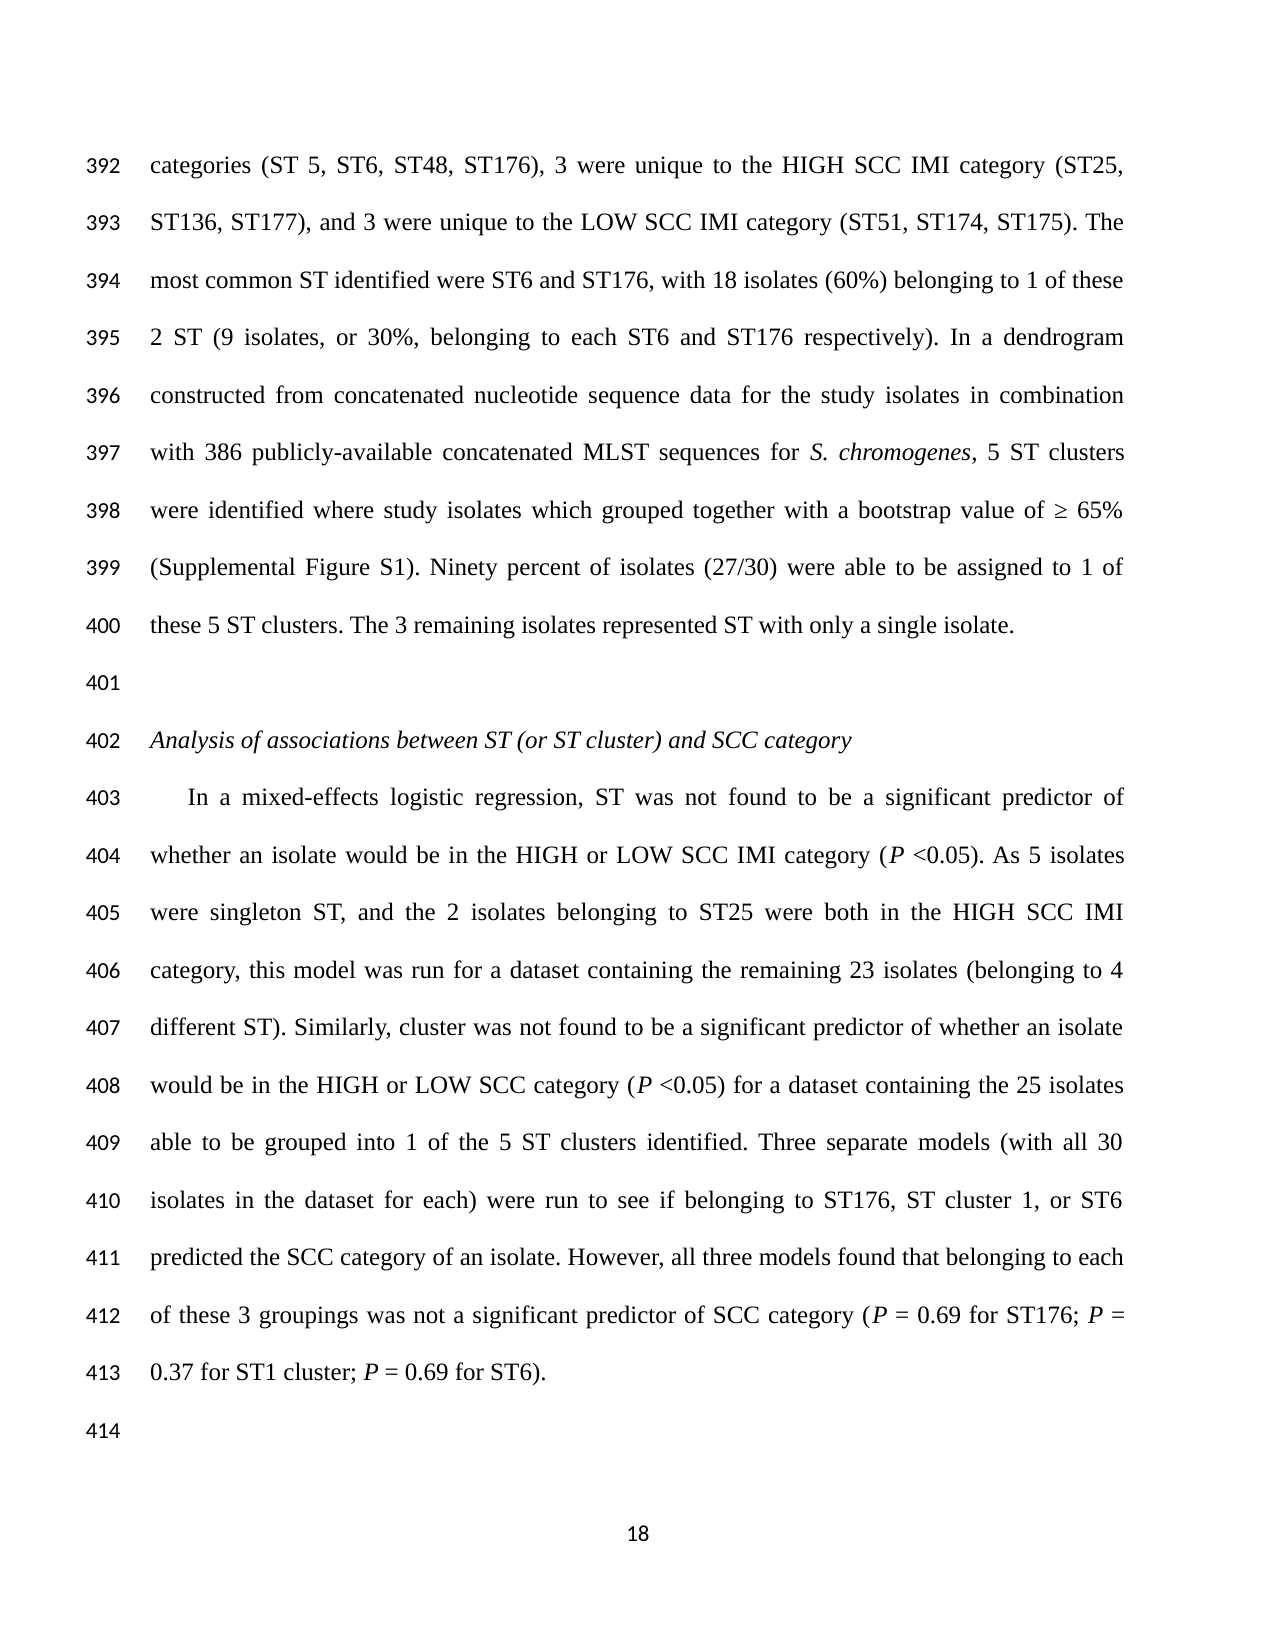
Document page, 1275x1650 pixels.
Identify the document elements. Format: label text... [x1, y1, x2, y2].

text In a mixed-effects logistic regression, ST was not found to be a significant predictor of whether an isolate would be in the HIGH or LOW SCC IMI category (P <0.05). As 5 isolates were singleton ST, and the 2 isolates belonging to ST25 were both in the HIGH SCC IMI category, this model was run for a dataset containing the remaining 23 isolates (belonging to 4 different ST). Similarly, cluster was not found to be a significant predictor of whether an isolate would be in the HIGH or LOW SCC category (P <0.05) for a dataset containing the 25 isolates able to be grouped into 1 of the 5 ST clusters identified. Three separate models (with all 30 isolates in the dataset for each) were run to see if belonging to ST176, ST cluster 1, or ST6 predicted the SCC category of an isolate. However, all three models found that belonging to each of these 3 groupings was not a significant predictor of SCC category (P = 0.69 for ST176; P = 0.37 for ST1 cluster; P = 0.69 for ST6). [150, 782, 1125, 1386]
text Analysis of associations between ST (or ST cluster) and SCC category [150, 725, 1125, 754]
